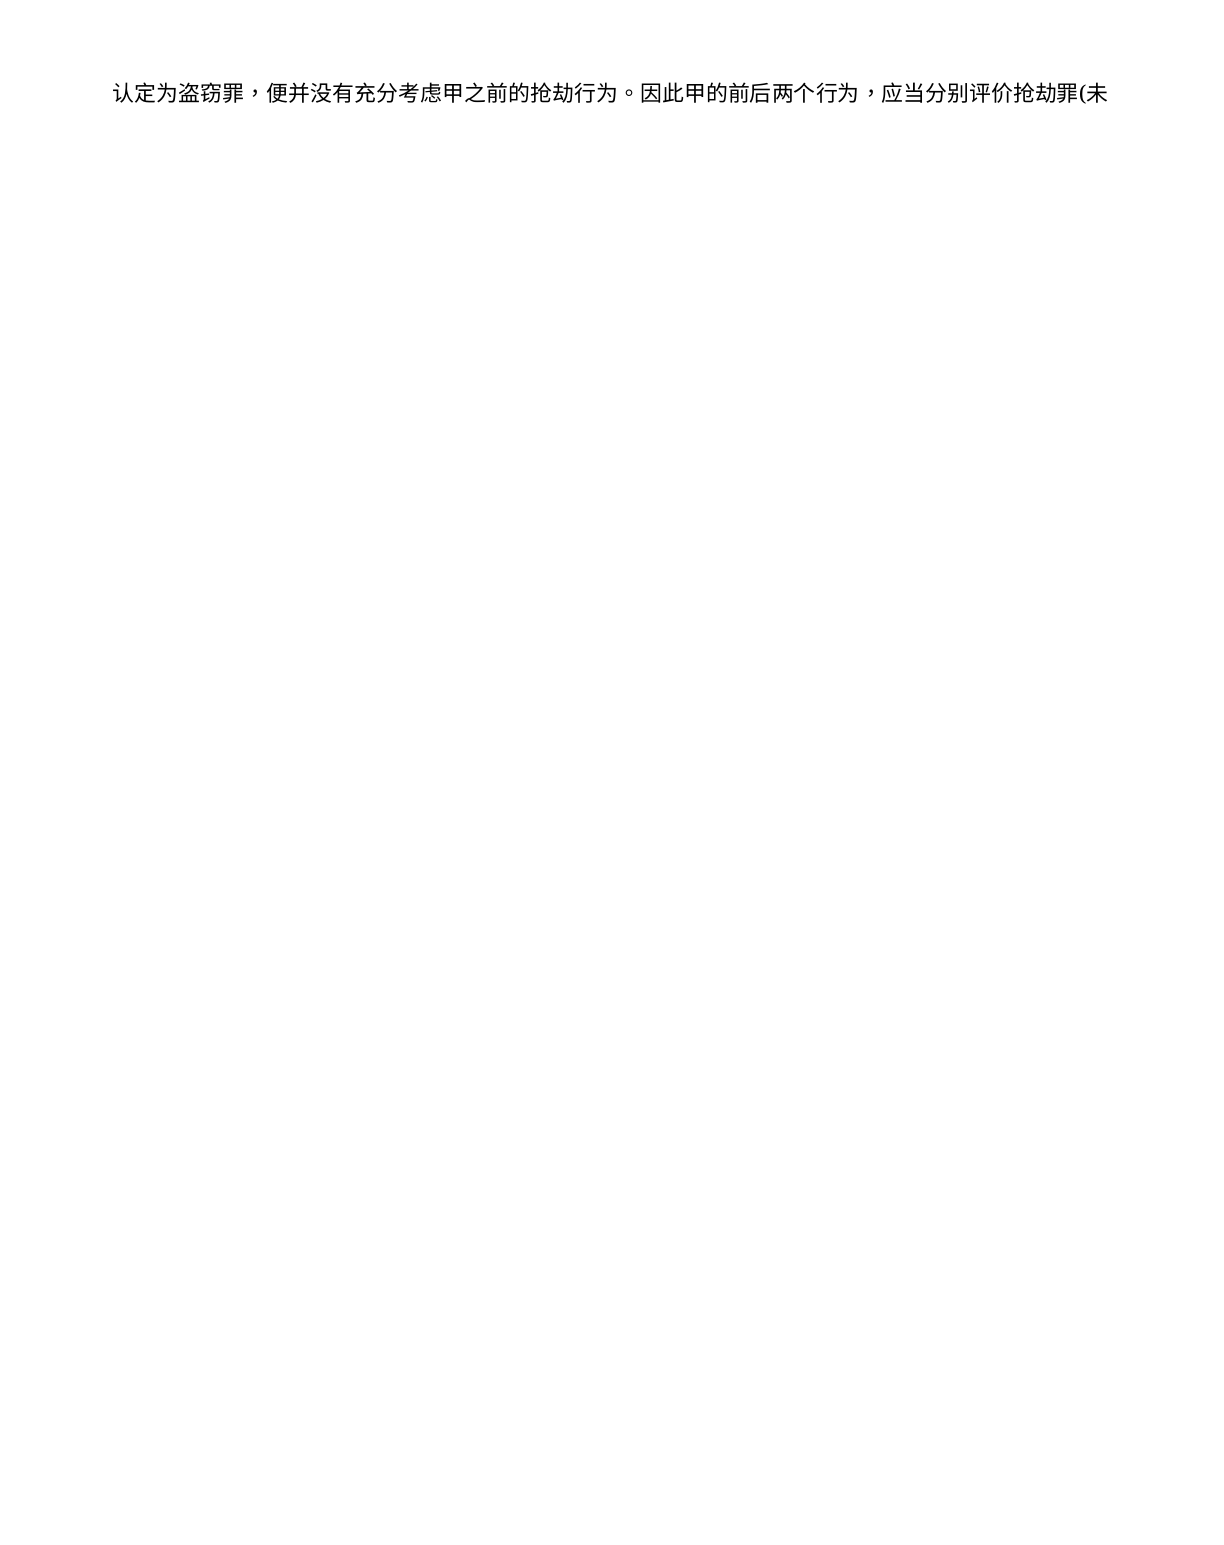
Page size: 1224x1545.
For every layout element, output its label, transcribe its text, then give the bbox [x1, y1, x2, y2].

text B 选项，甲返回乙家时发现乙不在家便取走乙的财物，虽然该行为符合盗窃罪的构成要件，但如果仅 认定为盗窃罪，便并没有充分考虑甲之前的抢劫行为。因此甲的前后两个行为，应当分别评价抢劫罪(未 [112, 78, 1112, 107]
